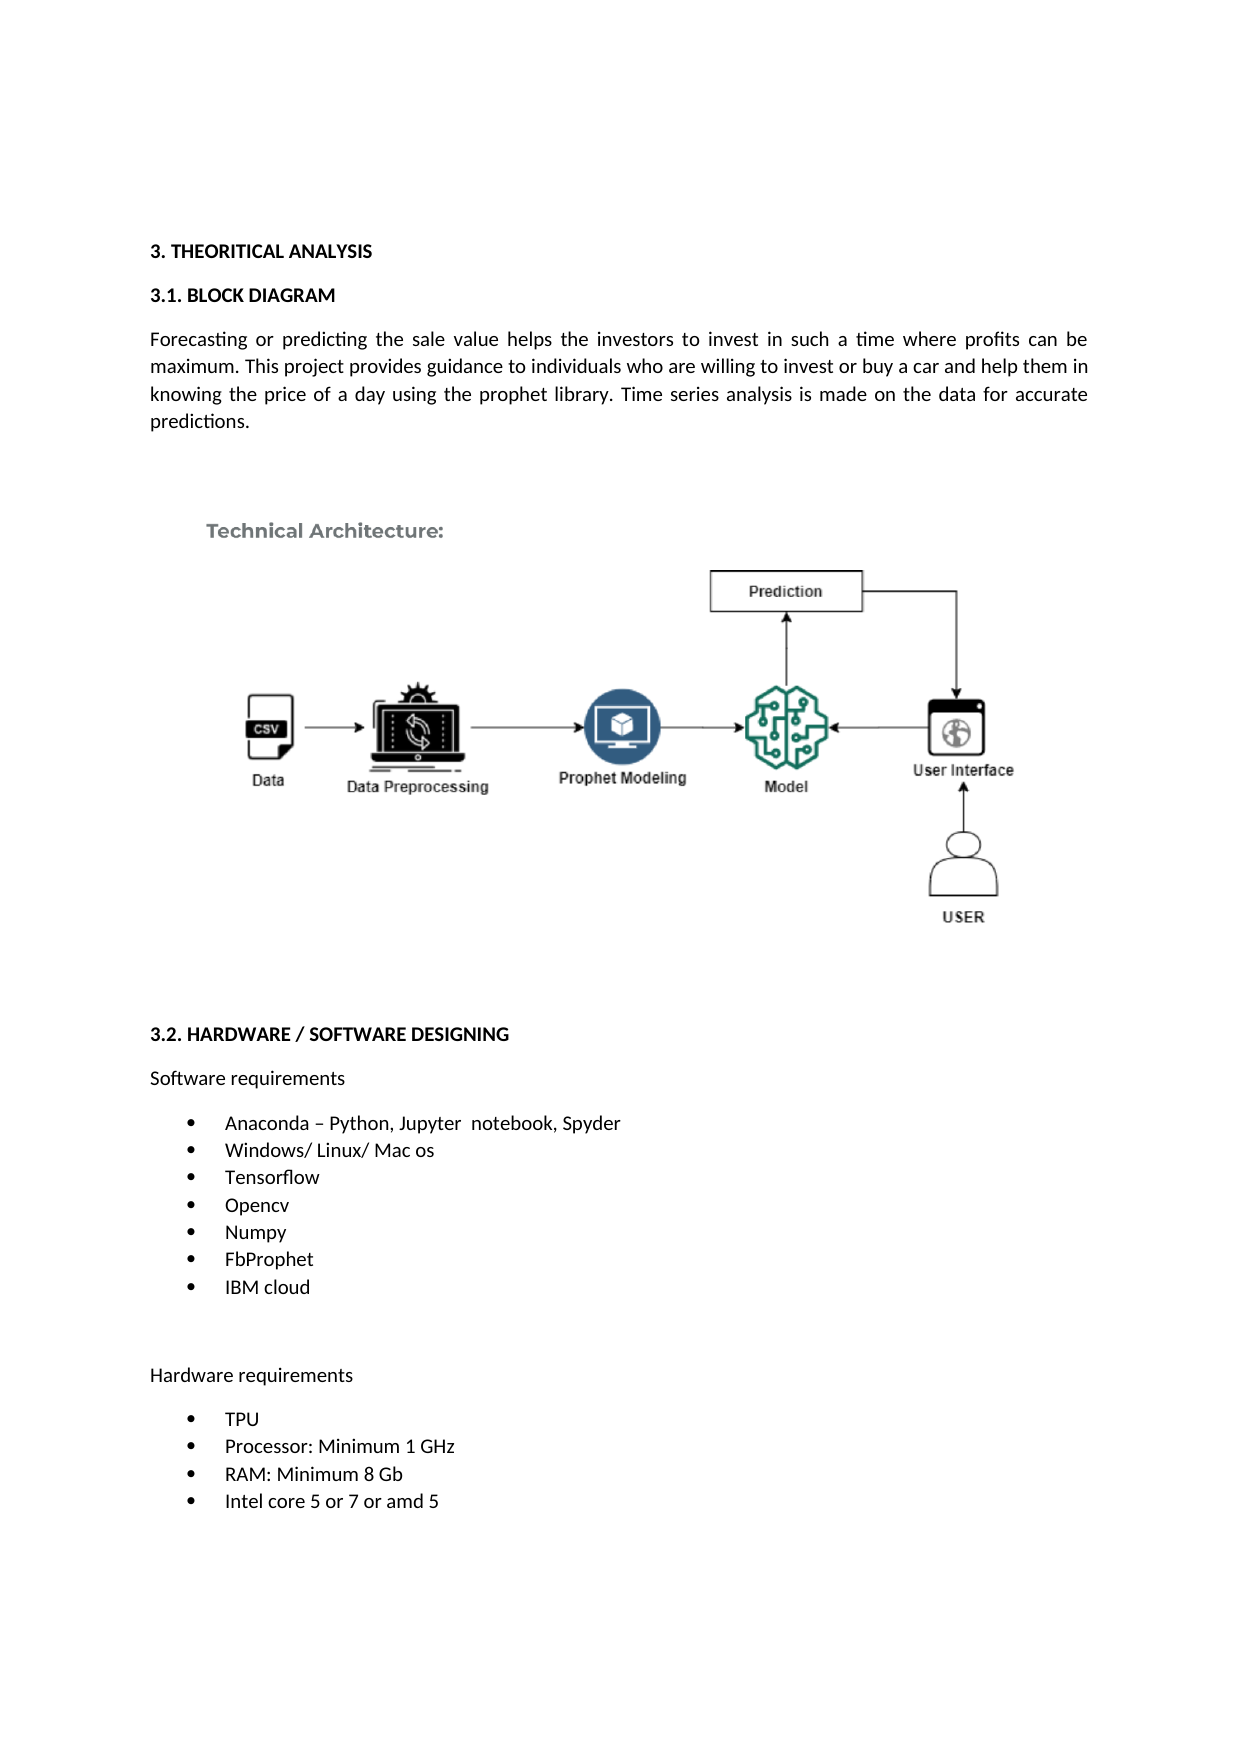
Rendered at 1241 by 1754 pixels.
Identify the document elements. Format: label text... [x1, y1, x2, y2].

text 3.1. BLOCK DIAGRAM [150, 282, 1090, 308]
text 3.2. HARDWARE / SOFTWARE DESIGNING [150, 1022, 1090, 1047]
list Opencv [187, 1192, 1090, 1217]
list TPU [187, 1406, 1090, 1432]
text 3. THEORITICAL ANALYSIS [150, 238, 1090, 263]
list Intel core 5 or 7 or amd 5 [187, 1488, 1090, 1514]
list Processor: Minimum 1 GHz [187, 1434, 1090, 1459]
list IBM cloud [187, 1274, 1090, 1299]
picture [150, 452, 1091, 1003]
list Tensorflow [187, 1164, 1090, 1190]
list FbProphet [187, 1247, 1090, 1272]
list Anaconda – Python, Jupyter notebook, Spyder [187, 1110, 1090, 1135]
list Numpy [187, 1219, 1090, 1245]
text Forecasting or predicting the sale value helps the investors to invest in such a time where profits can be maximum. This project provides guidance to individuals who are willing to invest or buy a car and help them in knowing the price of a day using the prophet library. Time series analysis is made on the data for accurate predictions. [150, 326, 1090, 434]
text Software requirements [150, 1066, 1090, 1091]
text Hardware requirements [150, 1362, 1090, 1388]
list Windows/ Linux/ Mac os [187, 1137, 1090, 1162]
list RAM: Minimum 8 Gb [187, 1461, 1090, 1486]
